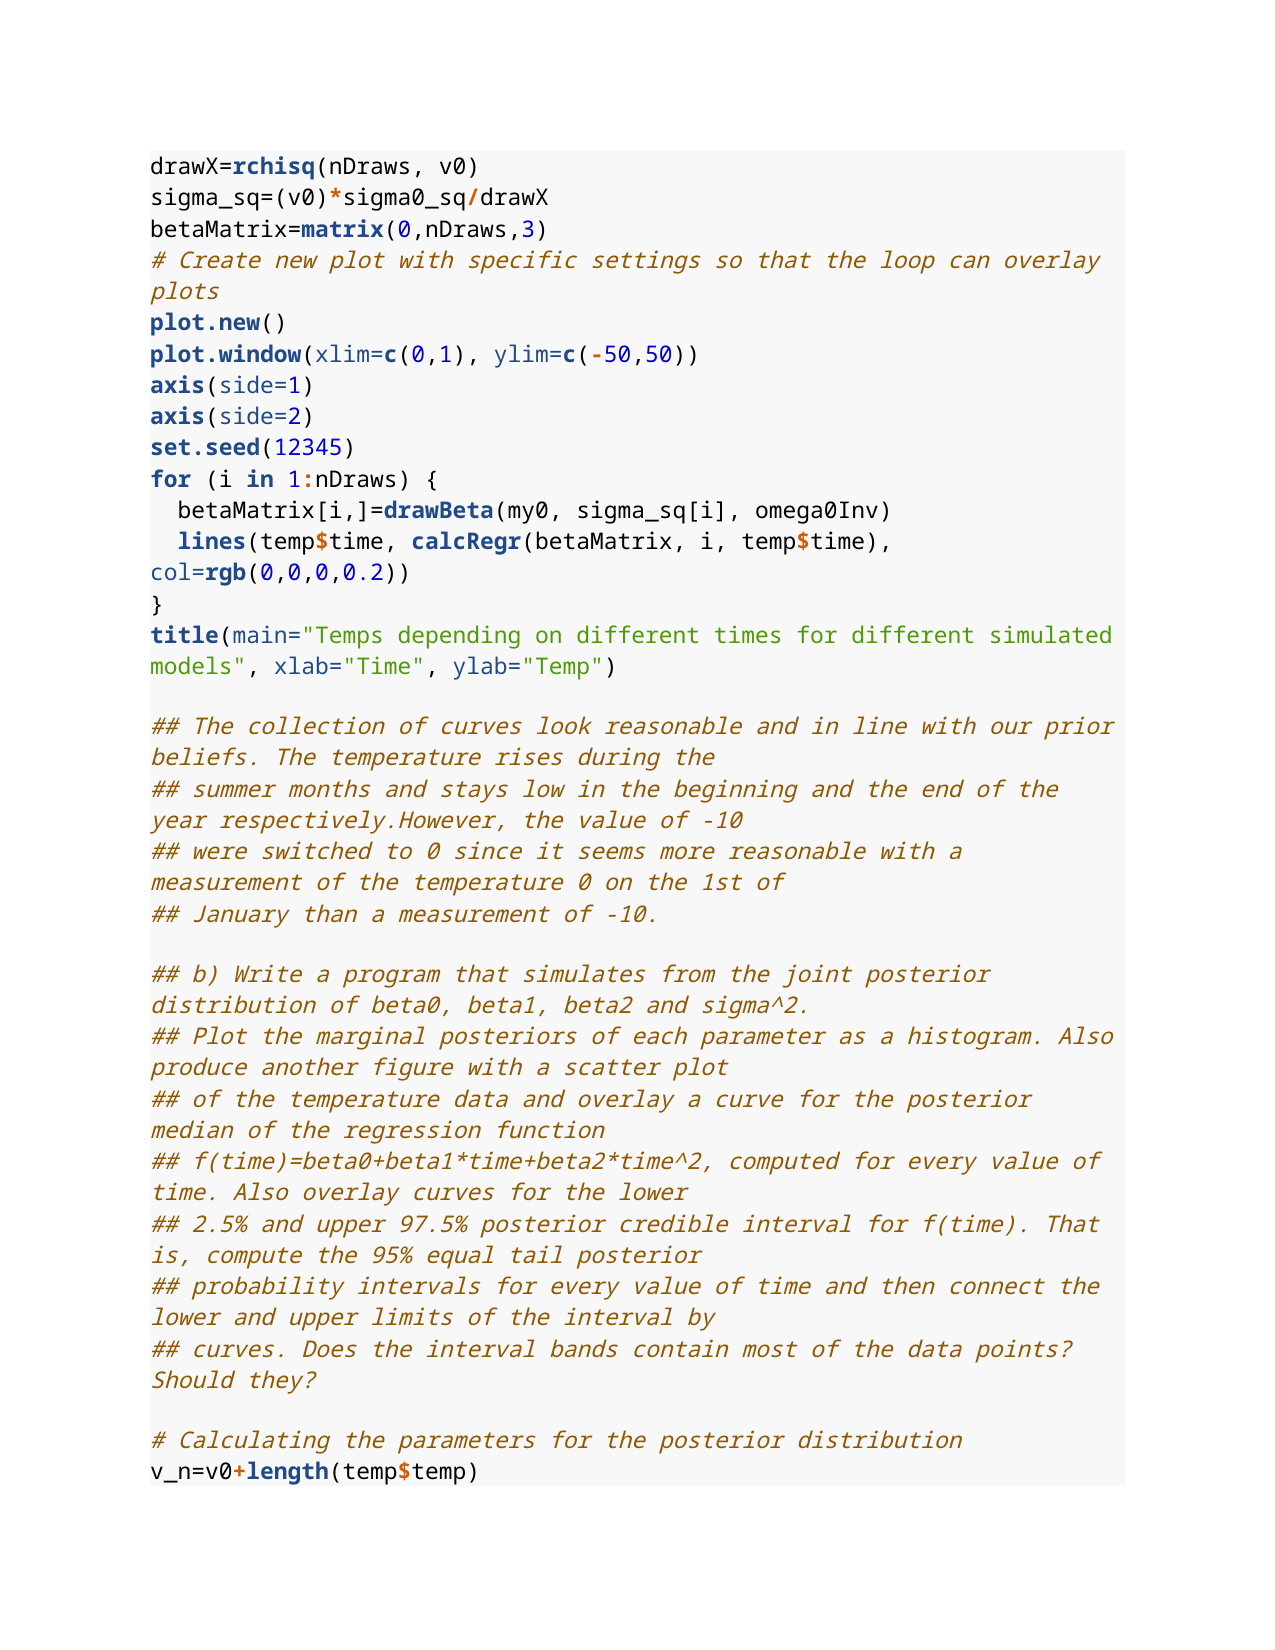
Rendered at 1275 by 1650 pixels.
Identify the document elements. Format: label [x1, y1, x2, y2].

text [150, 150, 1125, 1486]
